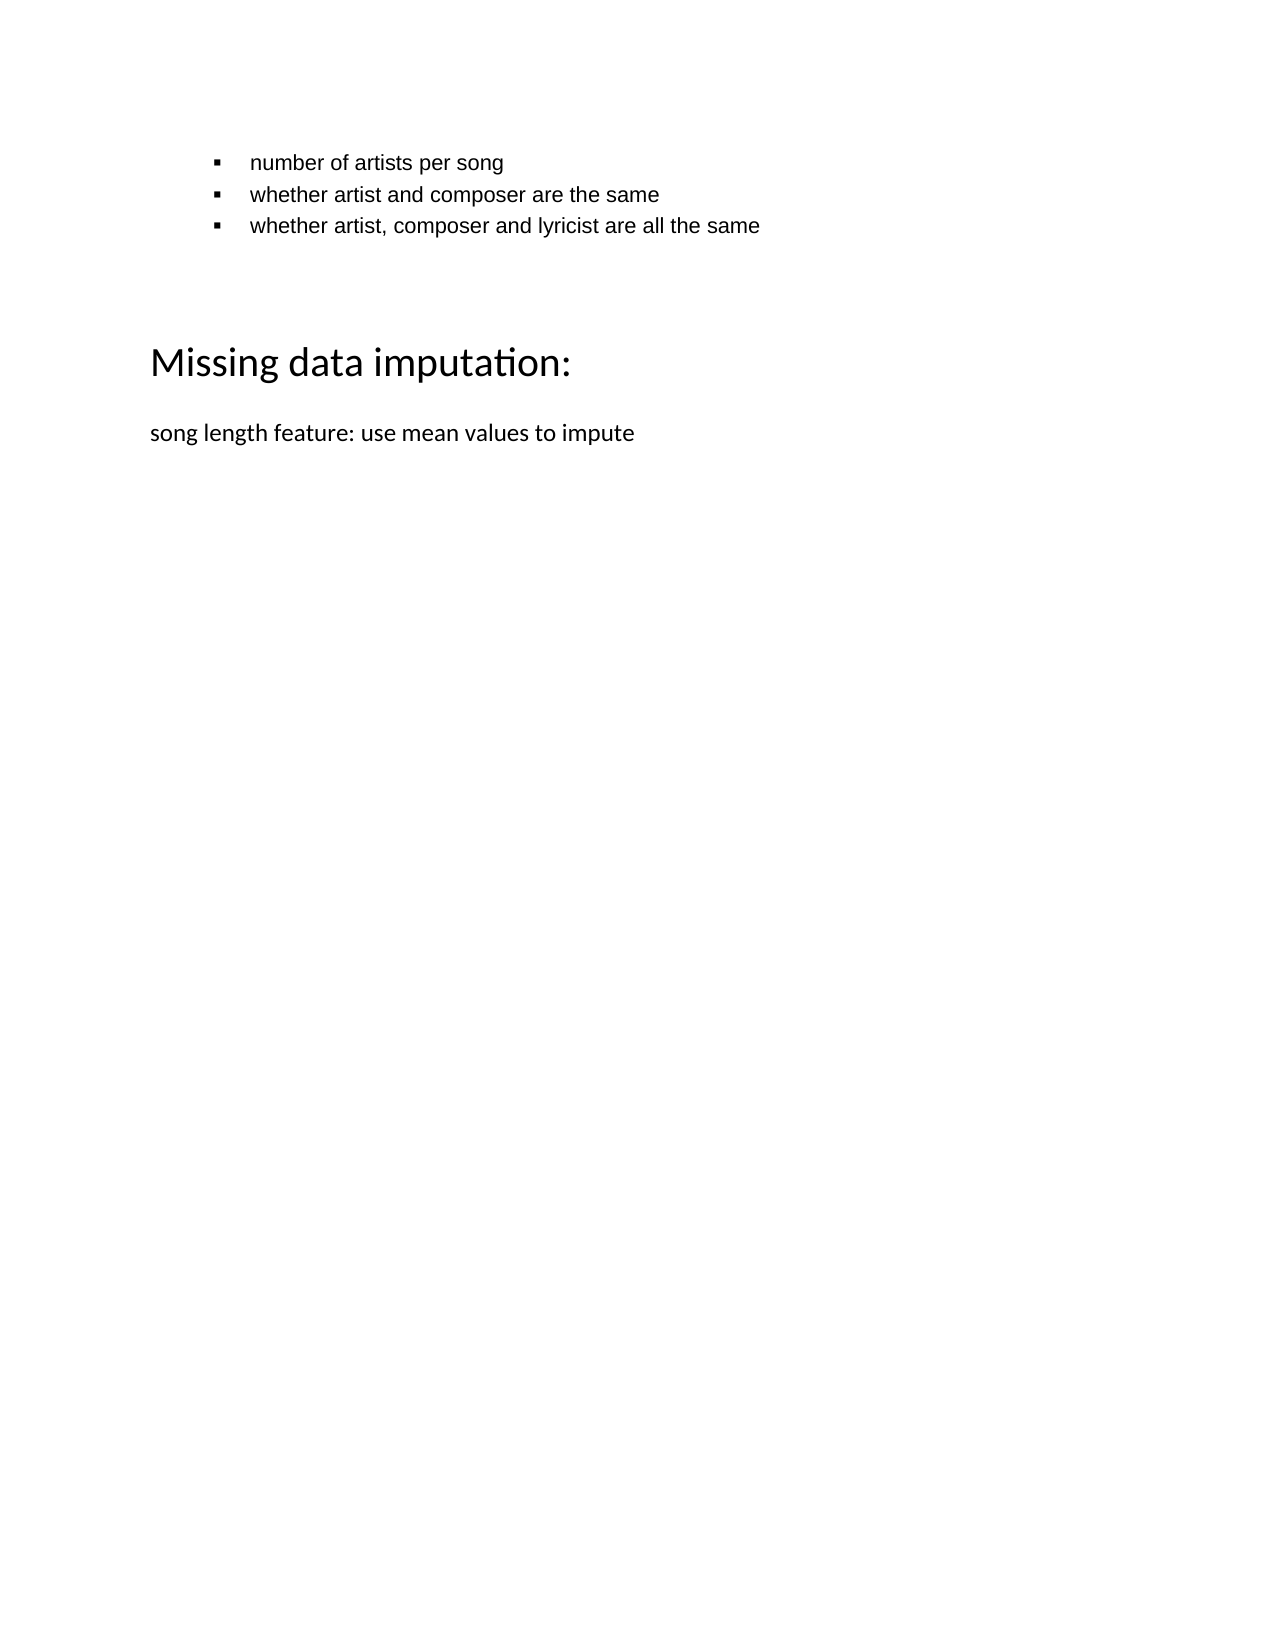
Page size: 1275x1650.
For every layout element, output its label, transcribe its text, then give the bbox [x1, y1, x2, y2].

text song length feature: use mean values to impute [150, 417, 1125, 448]
list number of artists per song [212, 150, 1025, 175]
list whether artist, composer and lyricist are all the same [212, 213, 1025, 238]
text Missing data imputation: [150, 336, 1125, 387]
list whether artist and composer are the same [212, 181, 1025, 207]
